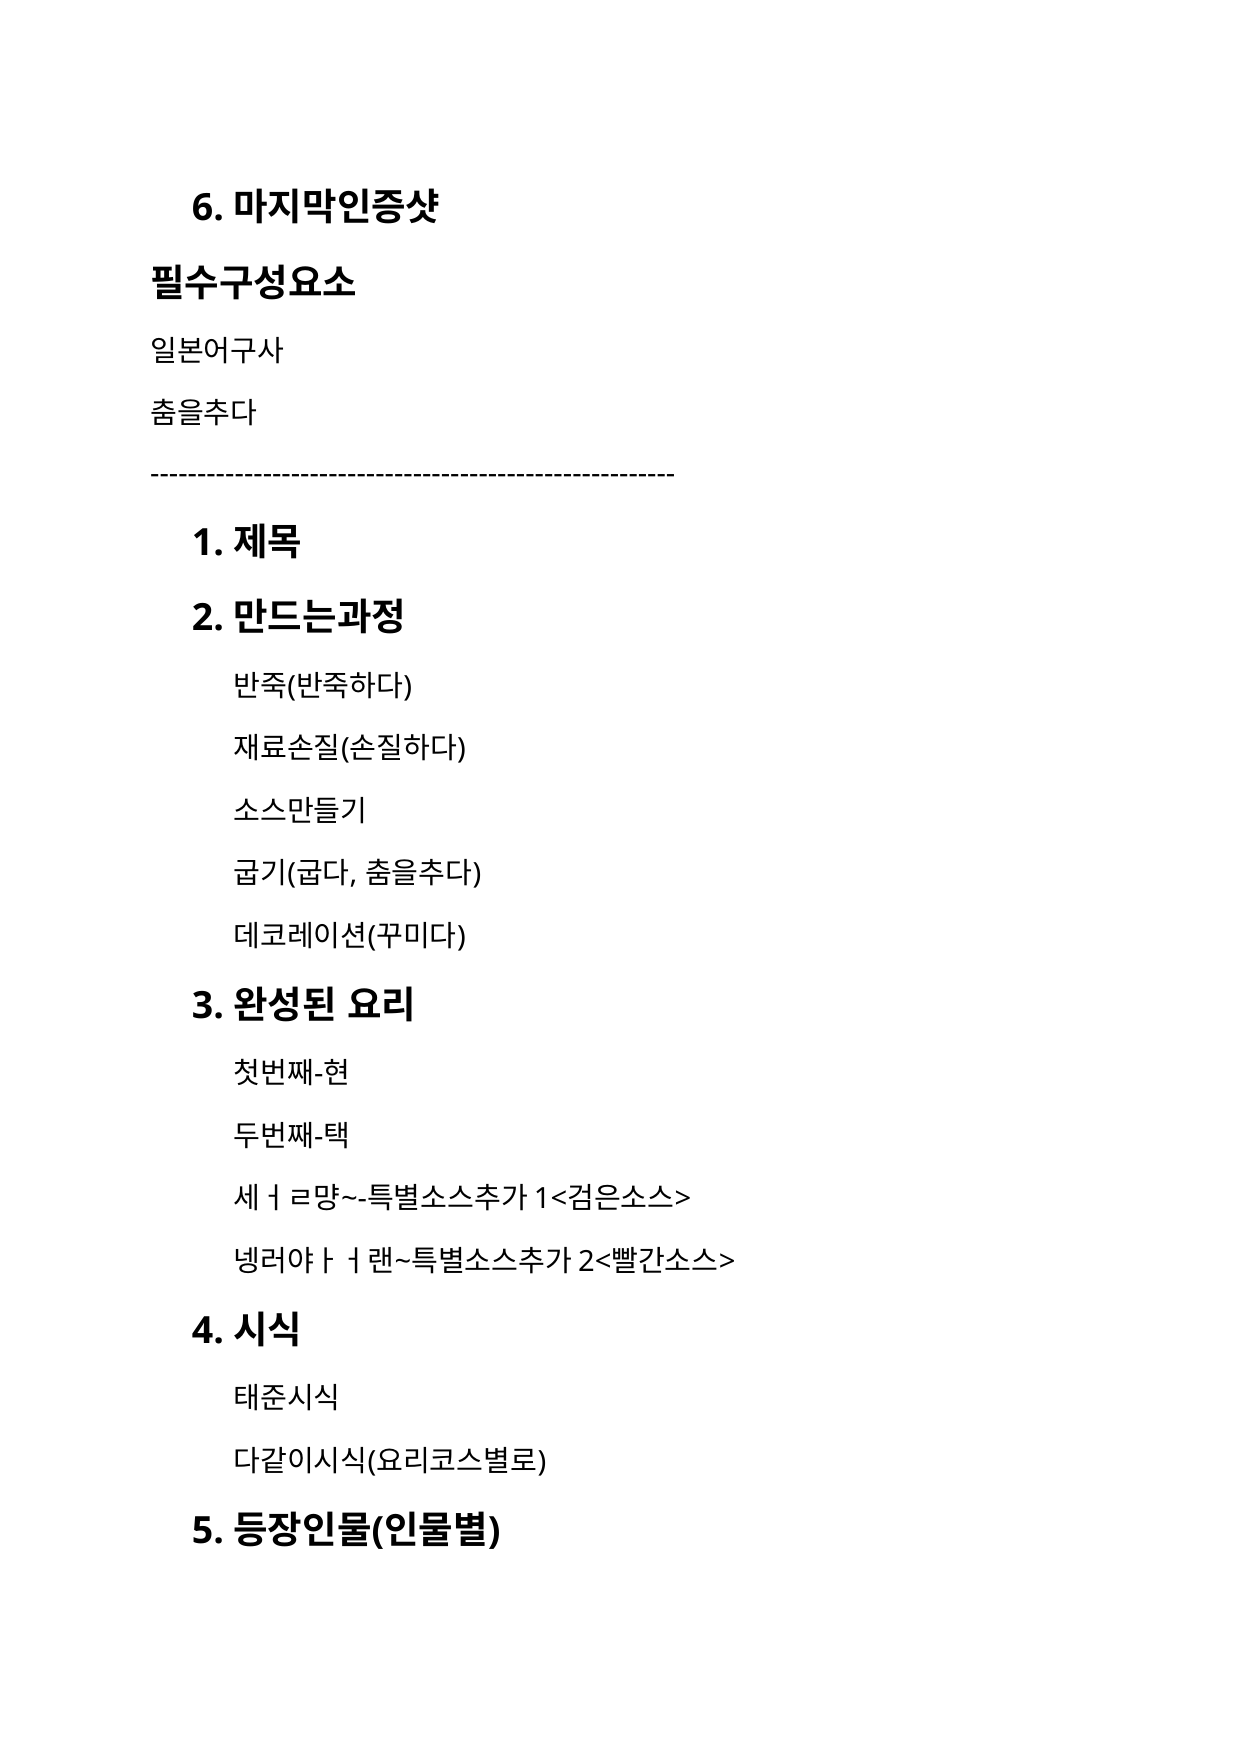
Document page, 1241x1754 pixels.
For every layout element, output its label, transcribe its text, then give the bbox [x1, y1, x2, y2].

text 일본어구사 [150, 328, 1090, 370]
text 필수구성요소 [150, 253, 1090, 307]
list 등장인물(인물별) [192, 1500, 1090, 1554]
list 데코레이션(꾸미다) [233, 912, 1090, 954]
list 다같이시식(요리코스별로) [233, 1437, 1090, 1480]
list 세ㅓㄹ먕~-특별소스추가1<검은소스> [233, 1175, 1090, 1217]
list 제목 [192, 512, 1090, 566]
text -------------------------------------------------------- [150, 452, 1090, 492]
list 굽기(굽다, 춤을추다) [233, 850, 1090, 892]
list 태준시식 [233, 1375, 1090, 1417]
list 첫번째-현 [233, 1050, 1090, 1092]
text 춤을추다 [150, 390, 1090, 432]
list 반죽(반죽하다) [233, 663, 1090, 705]
list 재료손질(손질하다) [233, 725, 1090, 767]
list 마지막인증샷 [192, 177, 1090, 232]
list 넹러야ㅏㅓ랜~특별소스추가2<빨간소스> [233, 1237, 1090, 1279]
list 만드는과정 [192, 587, 1090, 642]
list 시식 [192, 1299, 1090, 1354]
list 두번째-택 [233, 1112, 1090, 1155]
list 소스만들기 [233, 787, 1090, 830]
list 완성된 요리 [192, 974, 1090, 1029]
